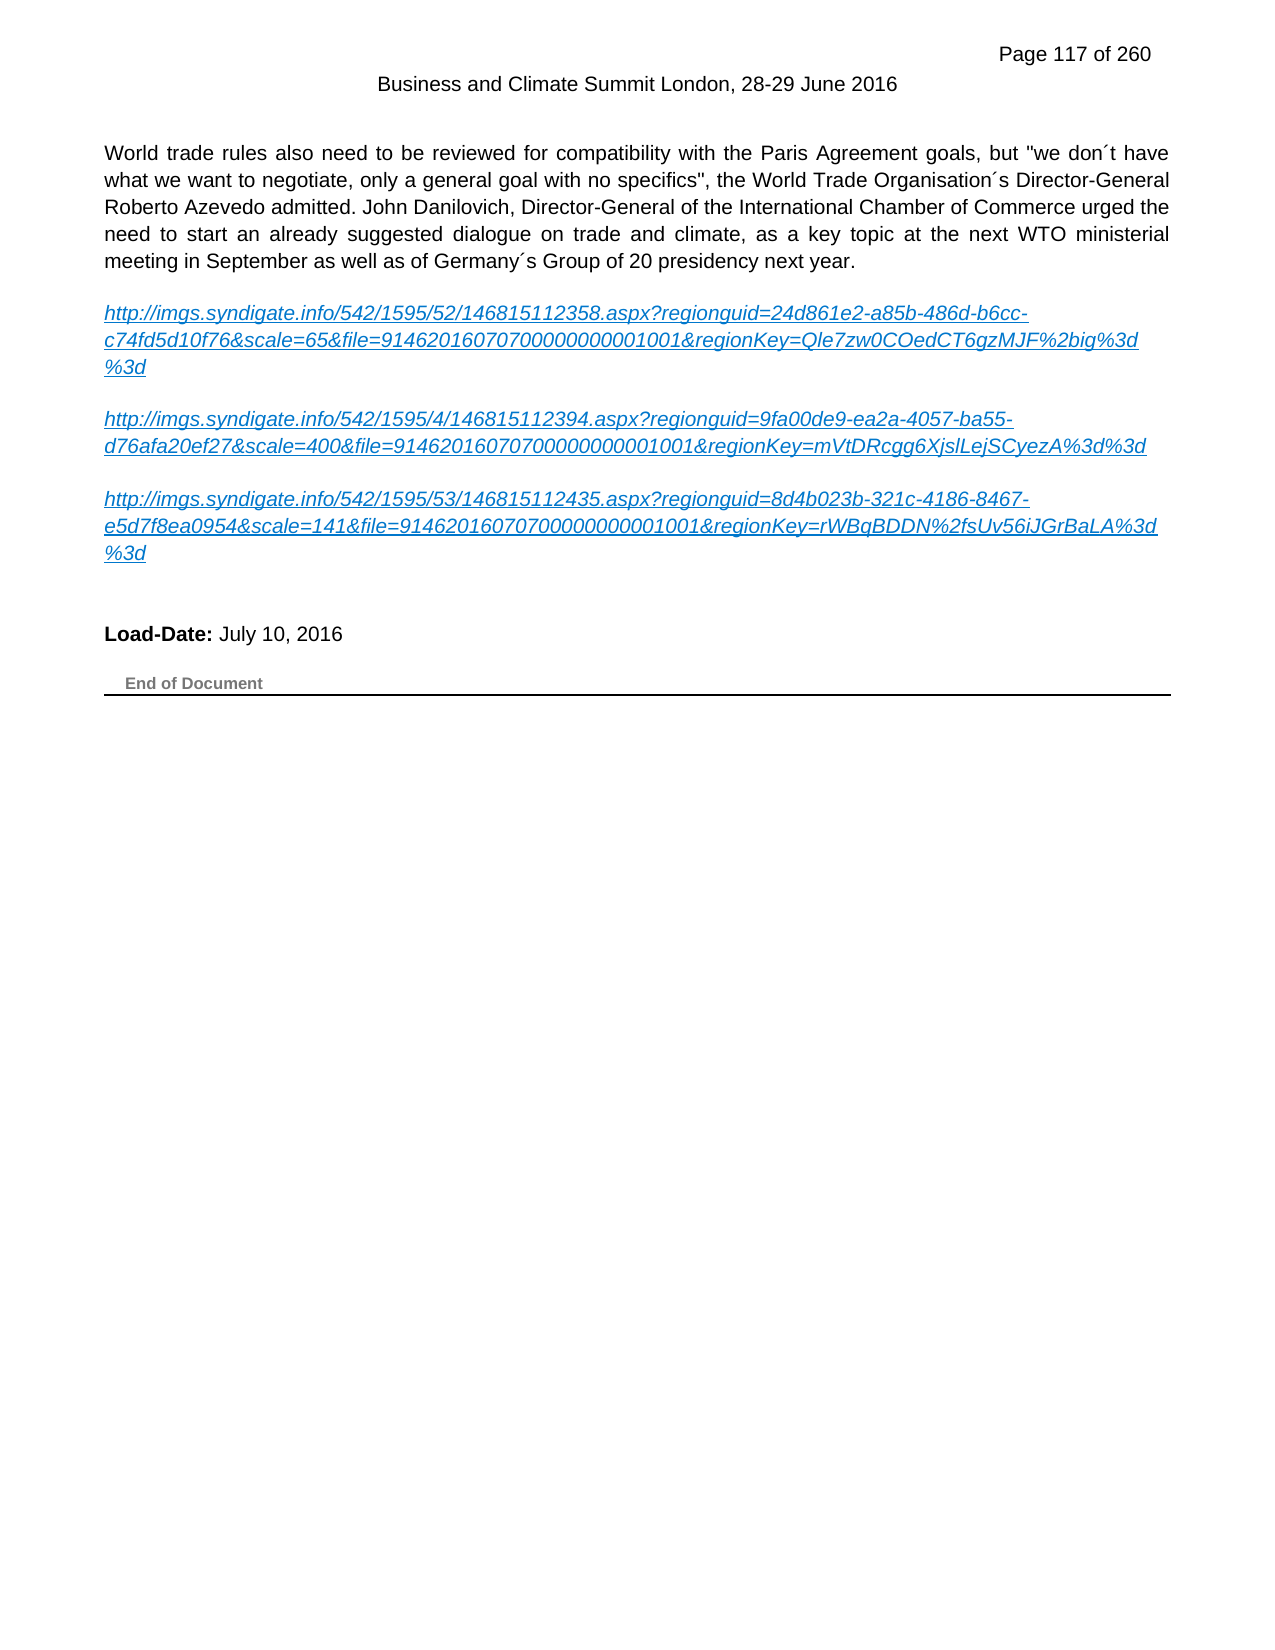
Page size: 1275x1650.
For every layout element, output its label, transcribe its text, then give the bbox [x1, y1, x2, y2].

text http://imgs.syndigate.info/542/1595/53/146815112435.aspx?regionguid=8d4b023b-321c-4186-8467-e5d7f8ea0954&scale=141&file=91462016070700000000001001&regionKey=rWBqBDDN%2fsUv56iJGrBaLA%3d%3d [104, 483, 1171, 564]
text End of Document [125, 674, 1171, 693]
text http://imgs.syndigate.info/542/1595/52/146815112358.aspx?regionguid=24d861e2-a85b-486d-b6cc-c74fd5d10f76&scale=65&file=91462016070700000000001001&regionKey=Qle7zw0COedCT6gzMJF%2big%3d%3d [104, 298, 1171, 379]
text http://imgs.syndigate.info/542/1595/4/146815112394.aspx?regionguid=9fa00de9-ea2a-4057-ba55-d76afa20ef27&scale=400&file=91462016070700000000001001&regionKey=mVtDRcgg6XjslLejSCyezA%3d%3d [104, 404, 1171, 458]
text World trade rules also need to be reviewed for compatibility with the Paris Agreement goals, but "we don´t have what we want to negotiate, only a general goal with no specifics", the World Trade Organisation´s Director-General Roberto Azevedo admitted. John Danilovich, Director-General of the International Chamber of Commerce urged the need to start an already suggested dialogue on trade and climate, as a key topic at the next WTO ministerial meeting in September as well as of Germany´s Group of 20 presidency next year. [104, 137, 1171, 273]
text Load-Date: July 10, 2016 [104, 589, 1171, 645]
